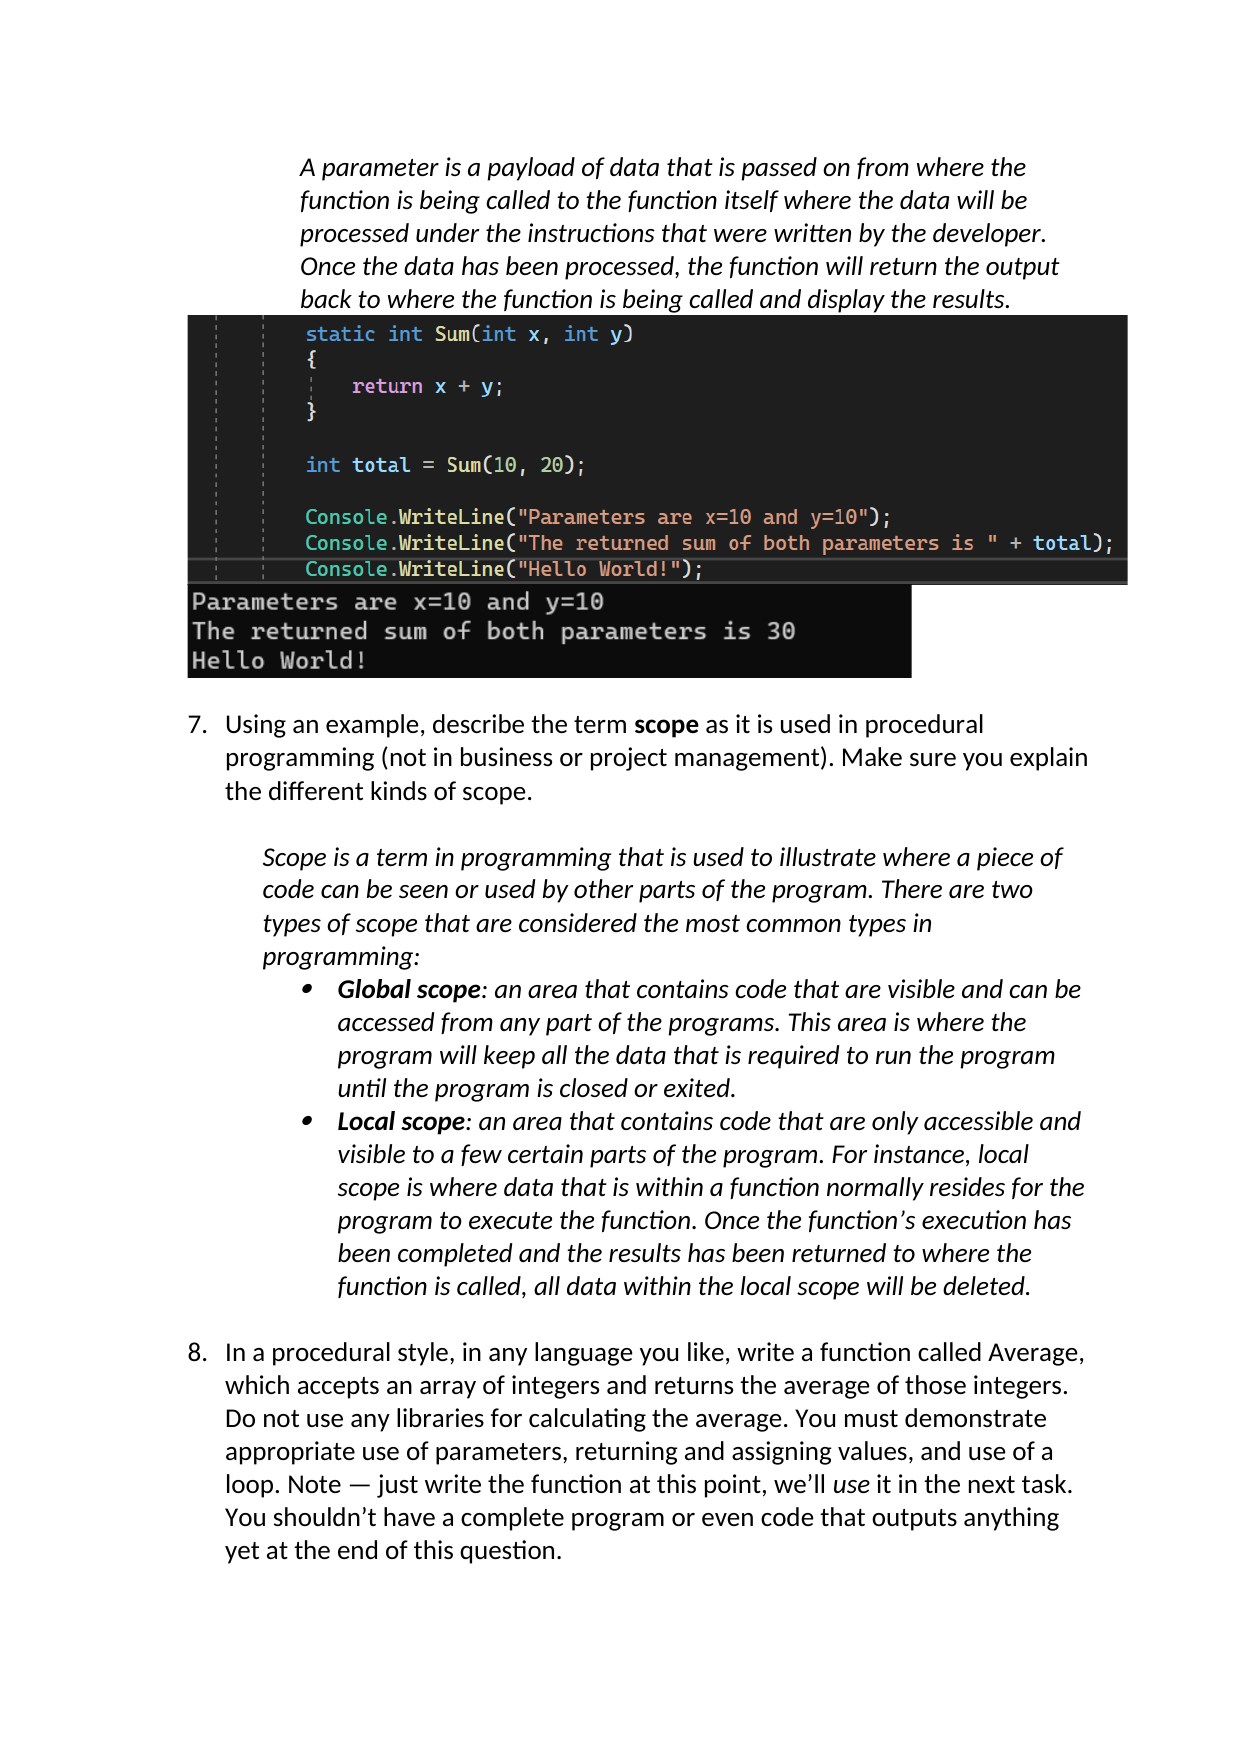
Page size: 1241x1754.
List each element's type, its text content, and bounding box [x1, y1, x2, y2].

text A parameter is a payload of data that is passed on from where the function is being called to the function itself where the data will be processed under the instructions that were written by the developer. Once the data has been processed, the function will return the output back to where the function is being called and display the results. [300, 150, 1090, 315]
list Global scope: an area that contains code that are visible and can be accessed from any part of the programs. This area is where the program will keep all the data that is required to run the program until the program is closed or exited. [300, 972, 1090, 1104]
picture [187, 315, 1128, 678]
list In a procedural style, in any language you like, write a function called Average, which accepts an array of integers and returns the average of those integers. Do not use any libraries for calculating the average. You must demonstrate appropriate use of parameters, returning and assigning values, and use of a loop. Note — just write the function at this point, we’ll use it in the next task. You shouldn’t have a complete program or even code that outputs anything yet at the end of this question. [187, 1335, 1090, 1566]
list Scope is a term in programming that is used to illustrate where a piece of code can be seen or used by other parts of the program. There are two types of scope that are considered the most common types in programming: [262, 840, 1090, 972]
list Local scope: an area that contains code that are only accessible and visible to a few certain parts of the program. For instance, local scope is where data that is within a function normally resides for the program to execute the function. Once the function’s execution has been completed and the results has been returned to where the function is called, all data within the local scope will be deleted. [300, 1104, 1090, 1302]
list Using an example, describe the term scope as it is used in procedural programming (not in business or project management). Make sure you explain the different kinds of scope. [187, 708, 1090, 807]
